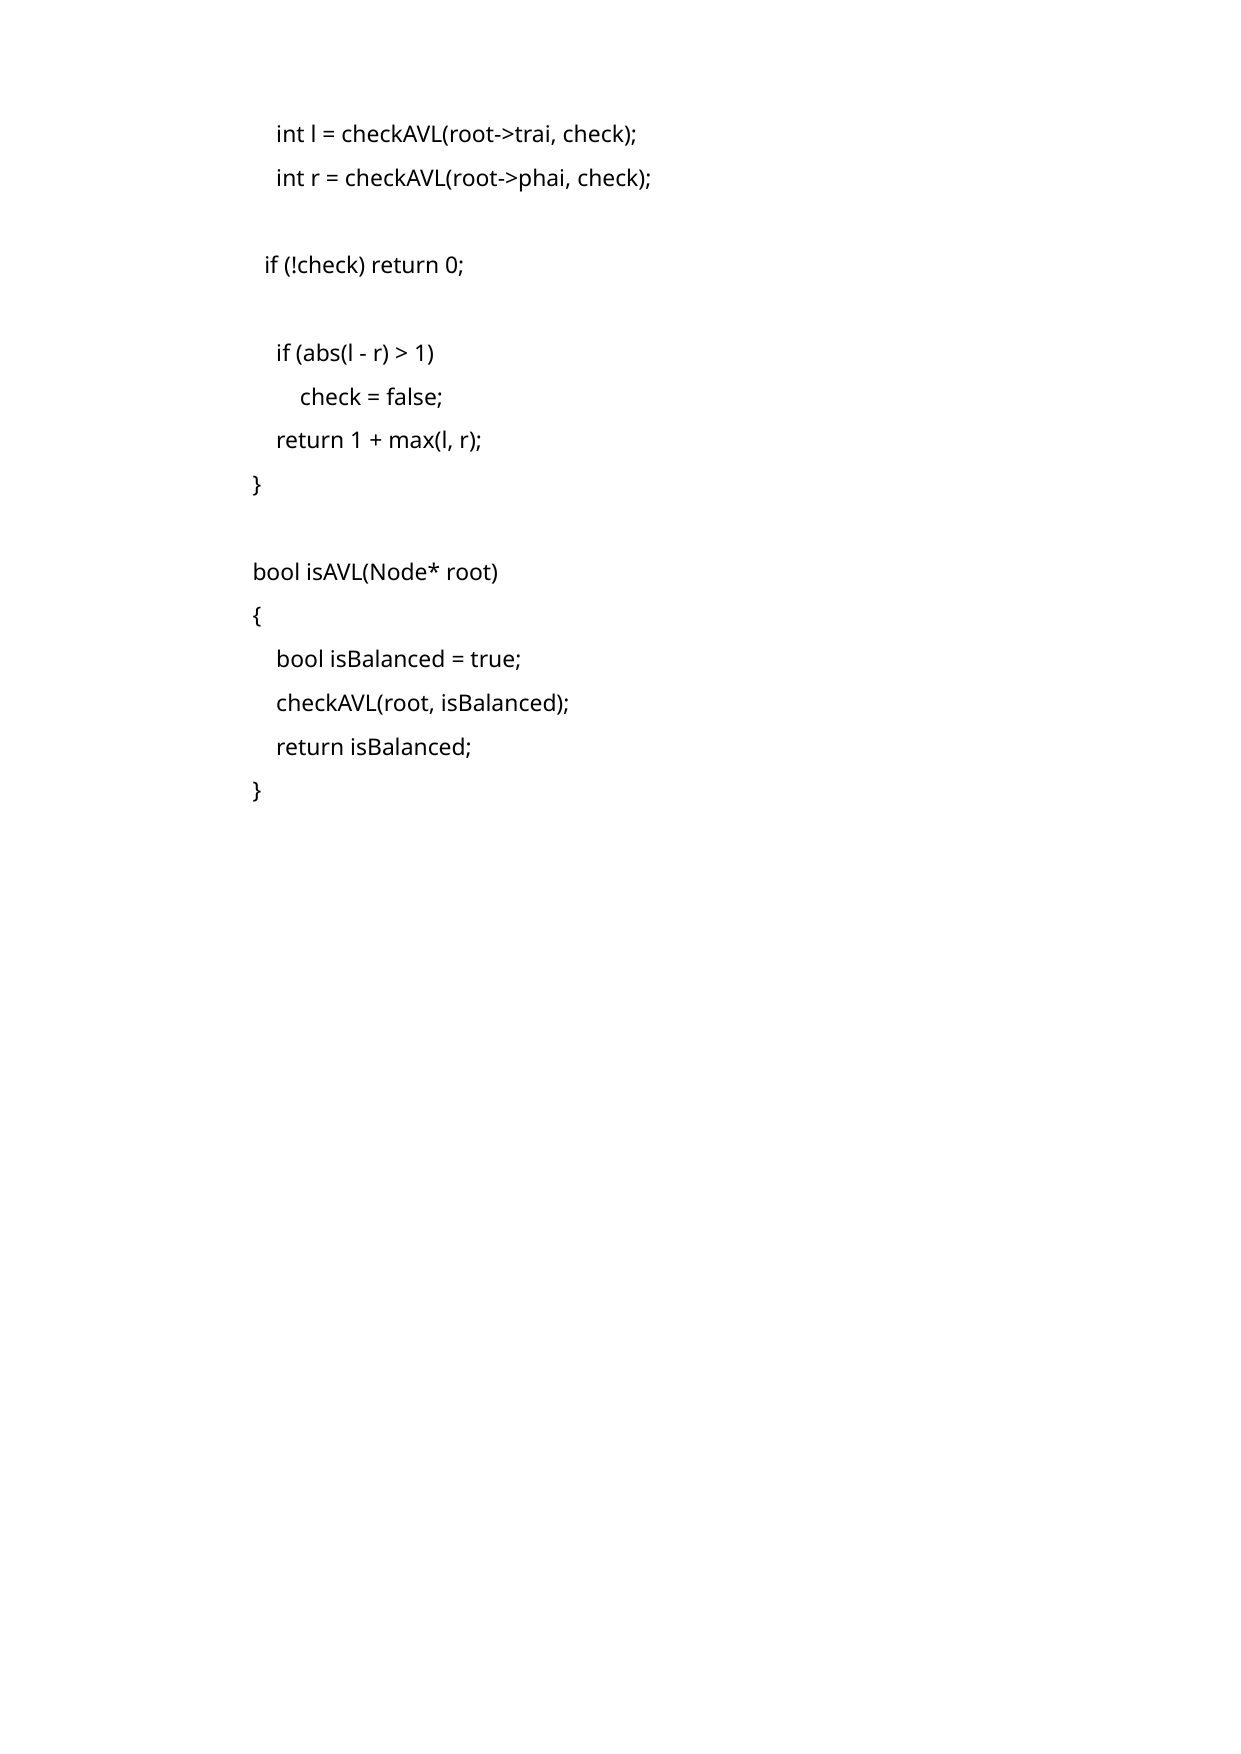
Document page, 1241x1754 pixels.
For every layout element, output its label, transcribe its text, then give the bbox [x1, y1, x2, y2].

text if (!check) return 0; [177, 249, 1122, 281]
text return isBalanced; [177, 731, 1122, 762]
text } [177, 774, 1122, 806]
text } [177, 468, 1122, 499]
text int r = checkAVL(root->phai, check); [177, 162, 1122, 193]
text return 1 + max(l, r); [177, 424, 1122, 456]
text bool isBalanced = true; [177, 643, 1122, 674]
text if (abs(l - r) > 1) [177, 337, 1122, 368]
text check = false; [177, 381, 1122, 412]
text bool isAVL(Node* root) [177, 556, 1122, 587]
text { [177, 599, 1122, 631]
text int l = checkAVL(root->trai, check); [177, 118, 1122, 149]
text checkAVL(root, isBalanced); [177, 687, 1122, 718]
